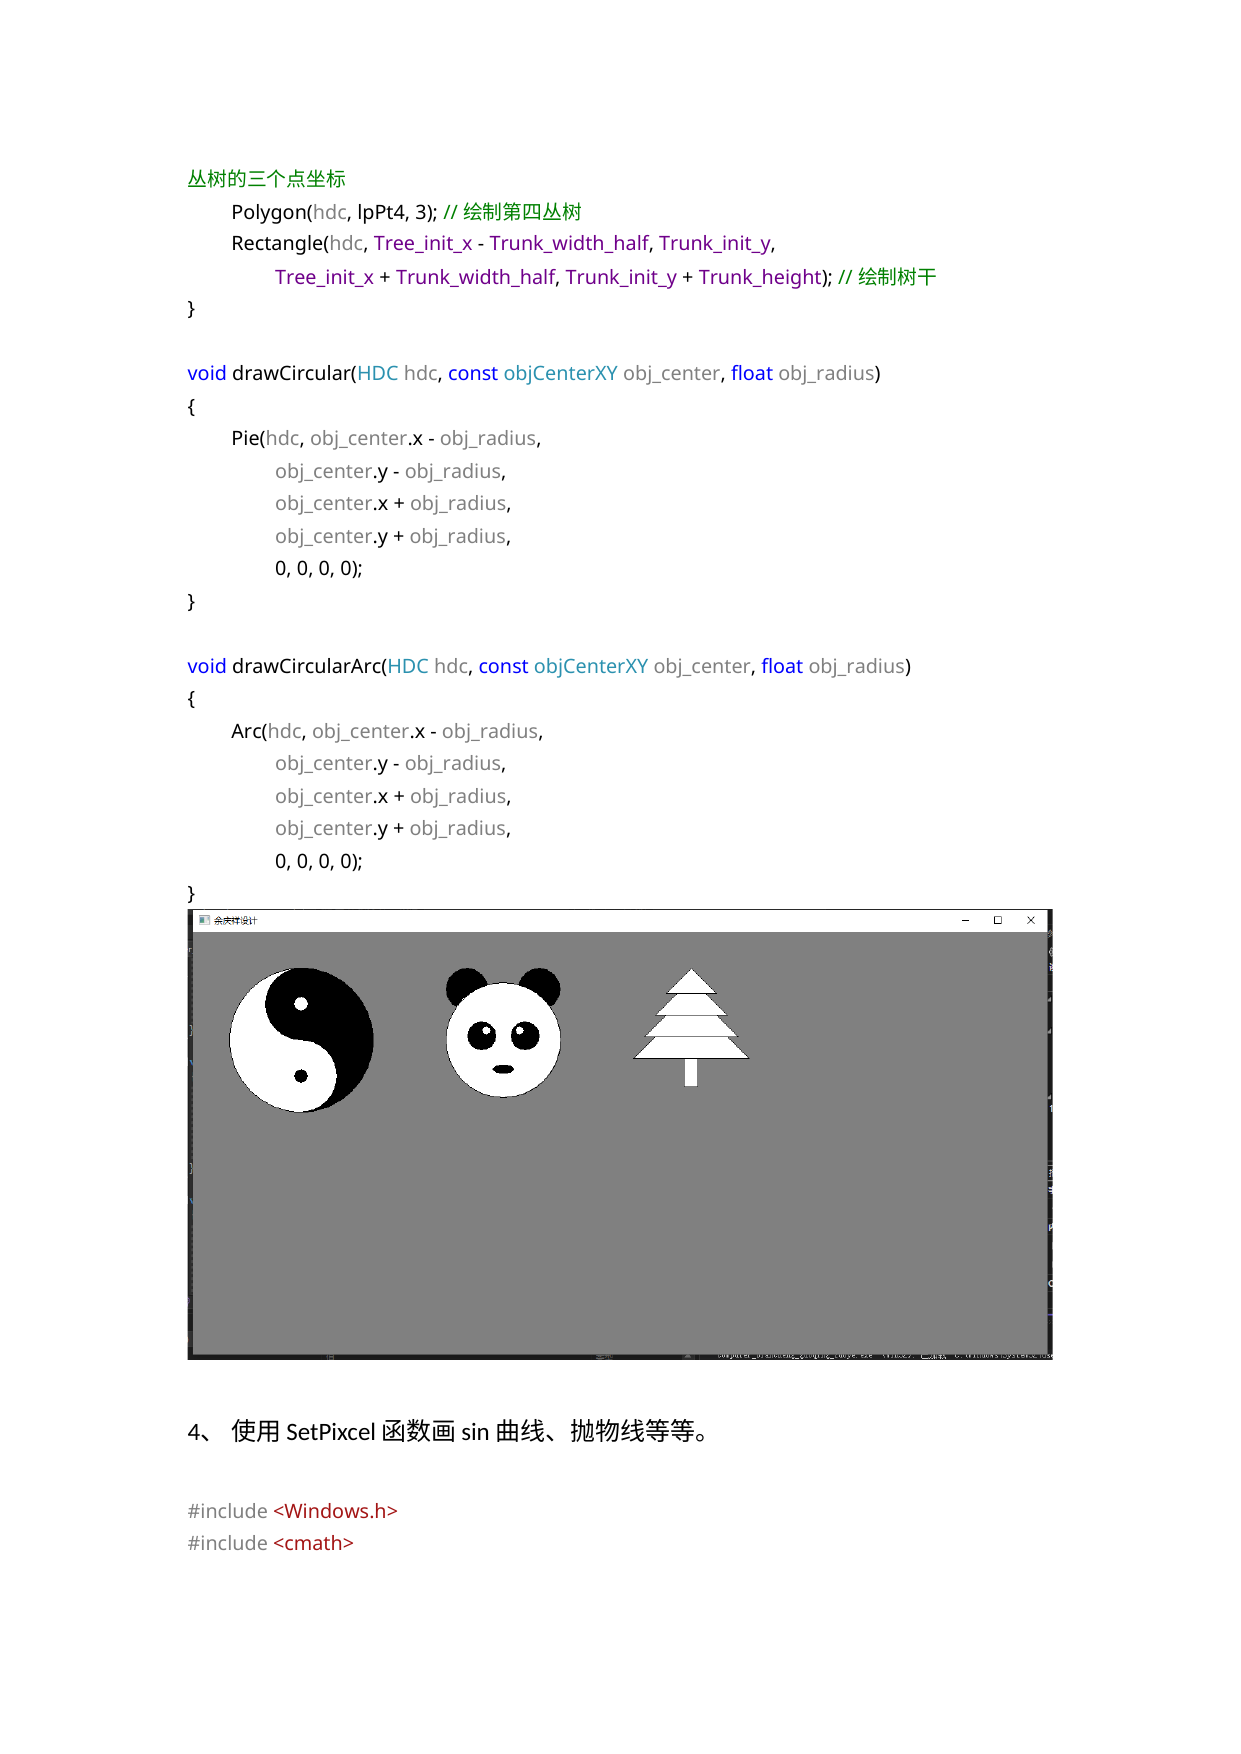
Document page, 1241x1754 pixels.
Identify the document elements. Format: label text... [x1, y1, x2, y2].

picture [187, 909, 1053, 1360]
text Pie(hdc, obj_center.x - obj_radius, [187, 422, 1053, 454]
list 使用SetPixcel函数画sin曲线、抛物线等等。 [187, 1397, 1053, 1462]
text obj_center.y + obj_radius, [187, 812, 1053, 844]
text #include <Windows.h> [187, 1494, 1053, 1527]
text } [187, 292, 1053, 324]
text 0, 0, 0, 0); [187, 552, 1053, 584]
text Tree_init_x + Trunk_width_half, Trunk_init_y + Trunk_height); // 绘制树干 [187, 259, 1053, 292]
text obj_center.y + obj_radius, [187, 519, 1053, 552]
text obj_center.x + obj_radius, [187, 487, 1053, 519]
text { [187, 682, 1053, 714]
text { [187, 389, 1053, 422]
text } [187, 877, 1053, 909]
text void drawCircular(HDC hdc, const objCenterXY obj_center, float obj_radius) [187, 357, 1053, 389]
text void drawCircularArc(HDC hdc, const objCenterXY obj_center, float obj_radius) [187, 649, 1053, 682]
text } [187, 584, 1053, 617]
text 0, 0, 0, 0); [187, 844, 1053, 877]
text #include <cmath> [187, 1527, 1053, 1559]
text Polygon(hdc, lpPt4, 3); // 绘制第四丛树 [187, 194, 1053, 227]
text Arc(hdc, obj_center.x - obj_radius, [187, 714, 1053, 747]
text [187, 162, 1053, 194]
text obj_center.y - obj_radius, [187, 454, 1053, 487]
text obj_center.y - obj_radius, [187, 747, 1053, 779]
text Rectangle(hdc, Tree_init_x - Trunk_width_half, Trunk_init_y, [187, 227, 1053, 259]
text obj_center.x + obj_radius, [187, 779, 1053, 812]
